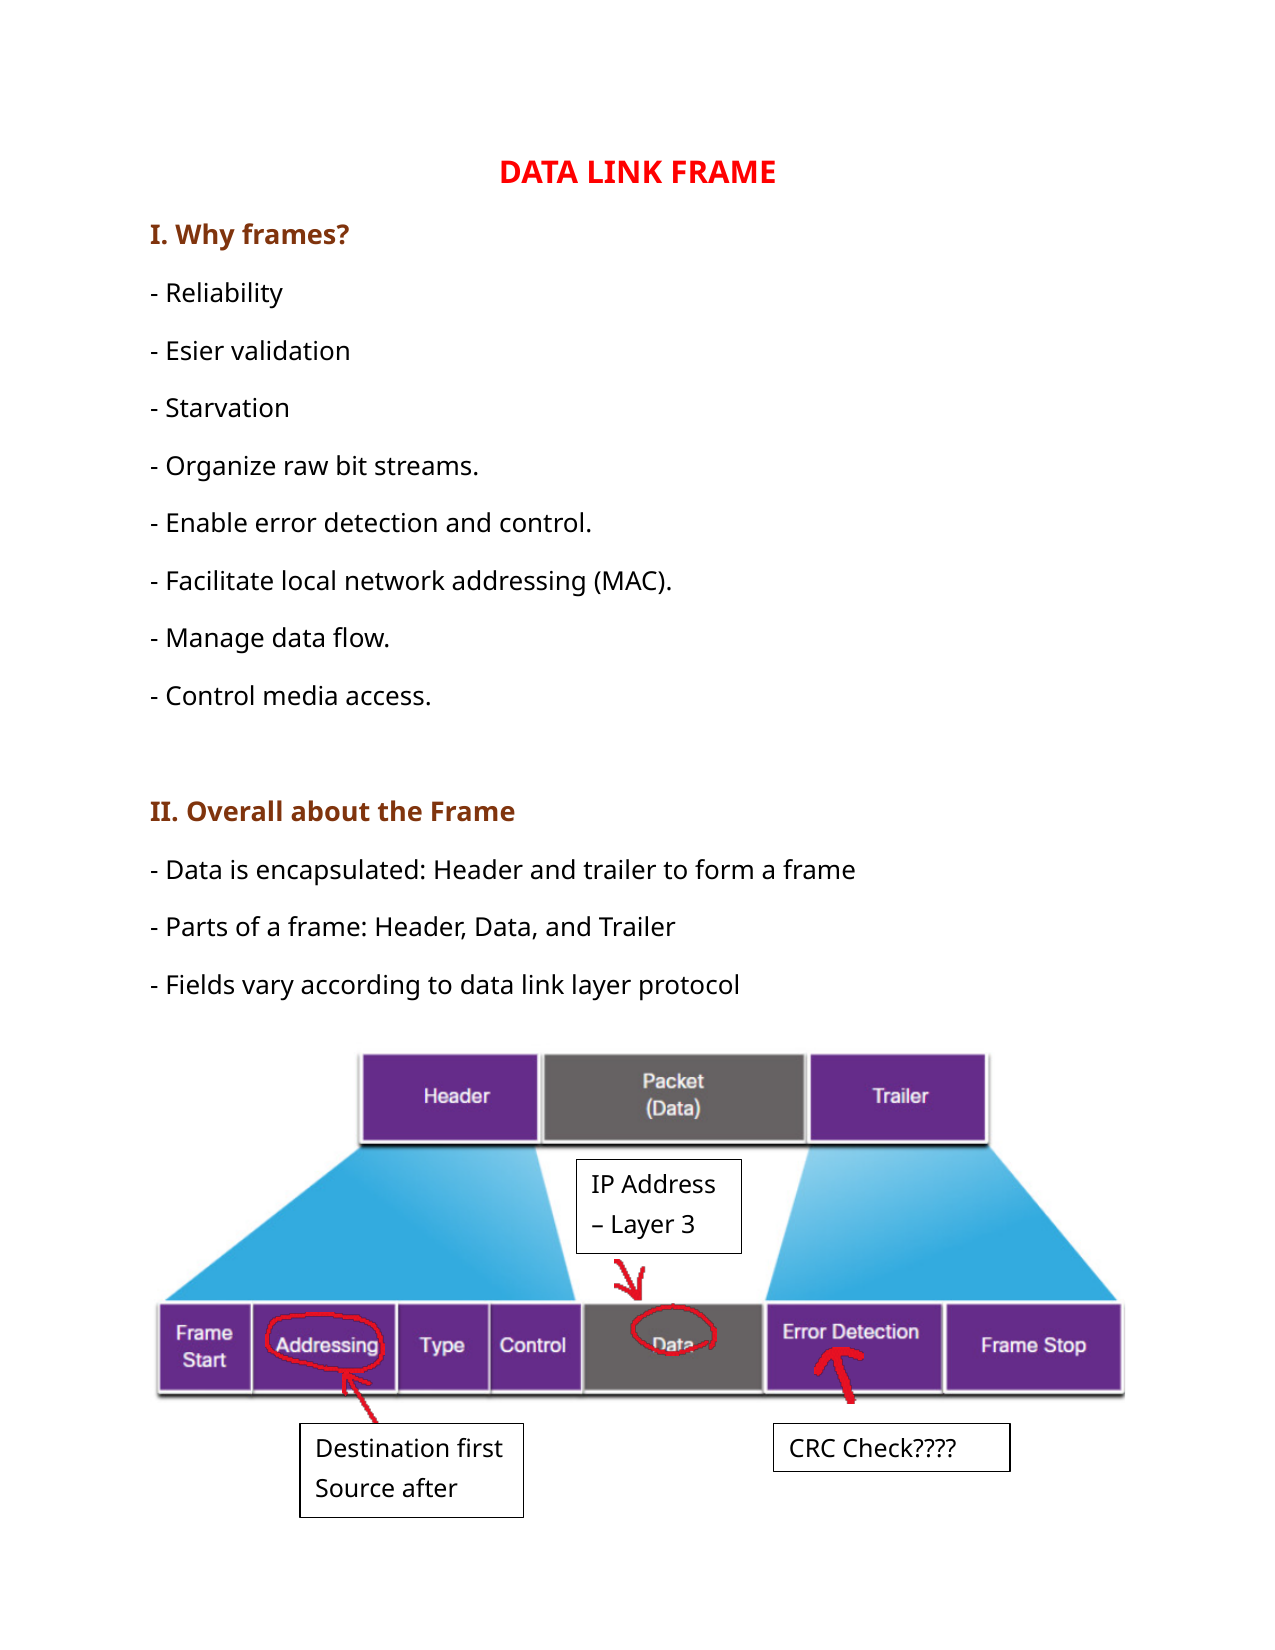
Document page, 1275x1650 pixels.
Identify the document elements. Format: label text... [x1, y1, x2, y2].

text DATA LINK FRAME [150, 150, 1125, 193]
text - Starvation [150, 390, 1125, 425]
text II. Overall about the Frame [150, 792, 1125, 829]
text - Enable error detection and control. [150, 505, 1125, 540]
text - Parts of a frame: Header, Data, and Trailer [150, 909, 1125, 944]
text I. Why frames? [150, 216, 1125, 252]
text - Manage data flow. [150, 620, 1125, 655]
text - Data is encapsulated: Header and trailer to form a frame [150, 851, 1125, 887]
text - Facilitate local network addressing (MAC). [150, 562, 1125, 598]
text - Esier validation [150, 332, 1125, 368]
text - Reliability [150, 275, 1125, 310]
text - Organize raw bit streams. [150, 447, 1125, 483]
text - Control media access. [150, 677, 1125, 713]
text - Fields vary according to data link layer protocol [150, 966, 1125, 1002]
picture [150, 1035, 1125, 1423]
